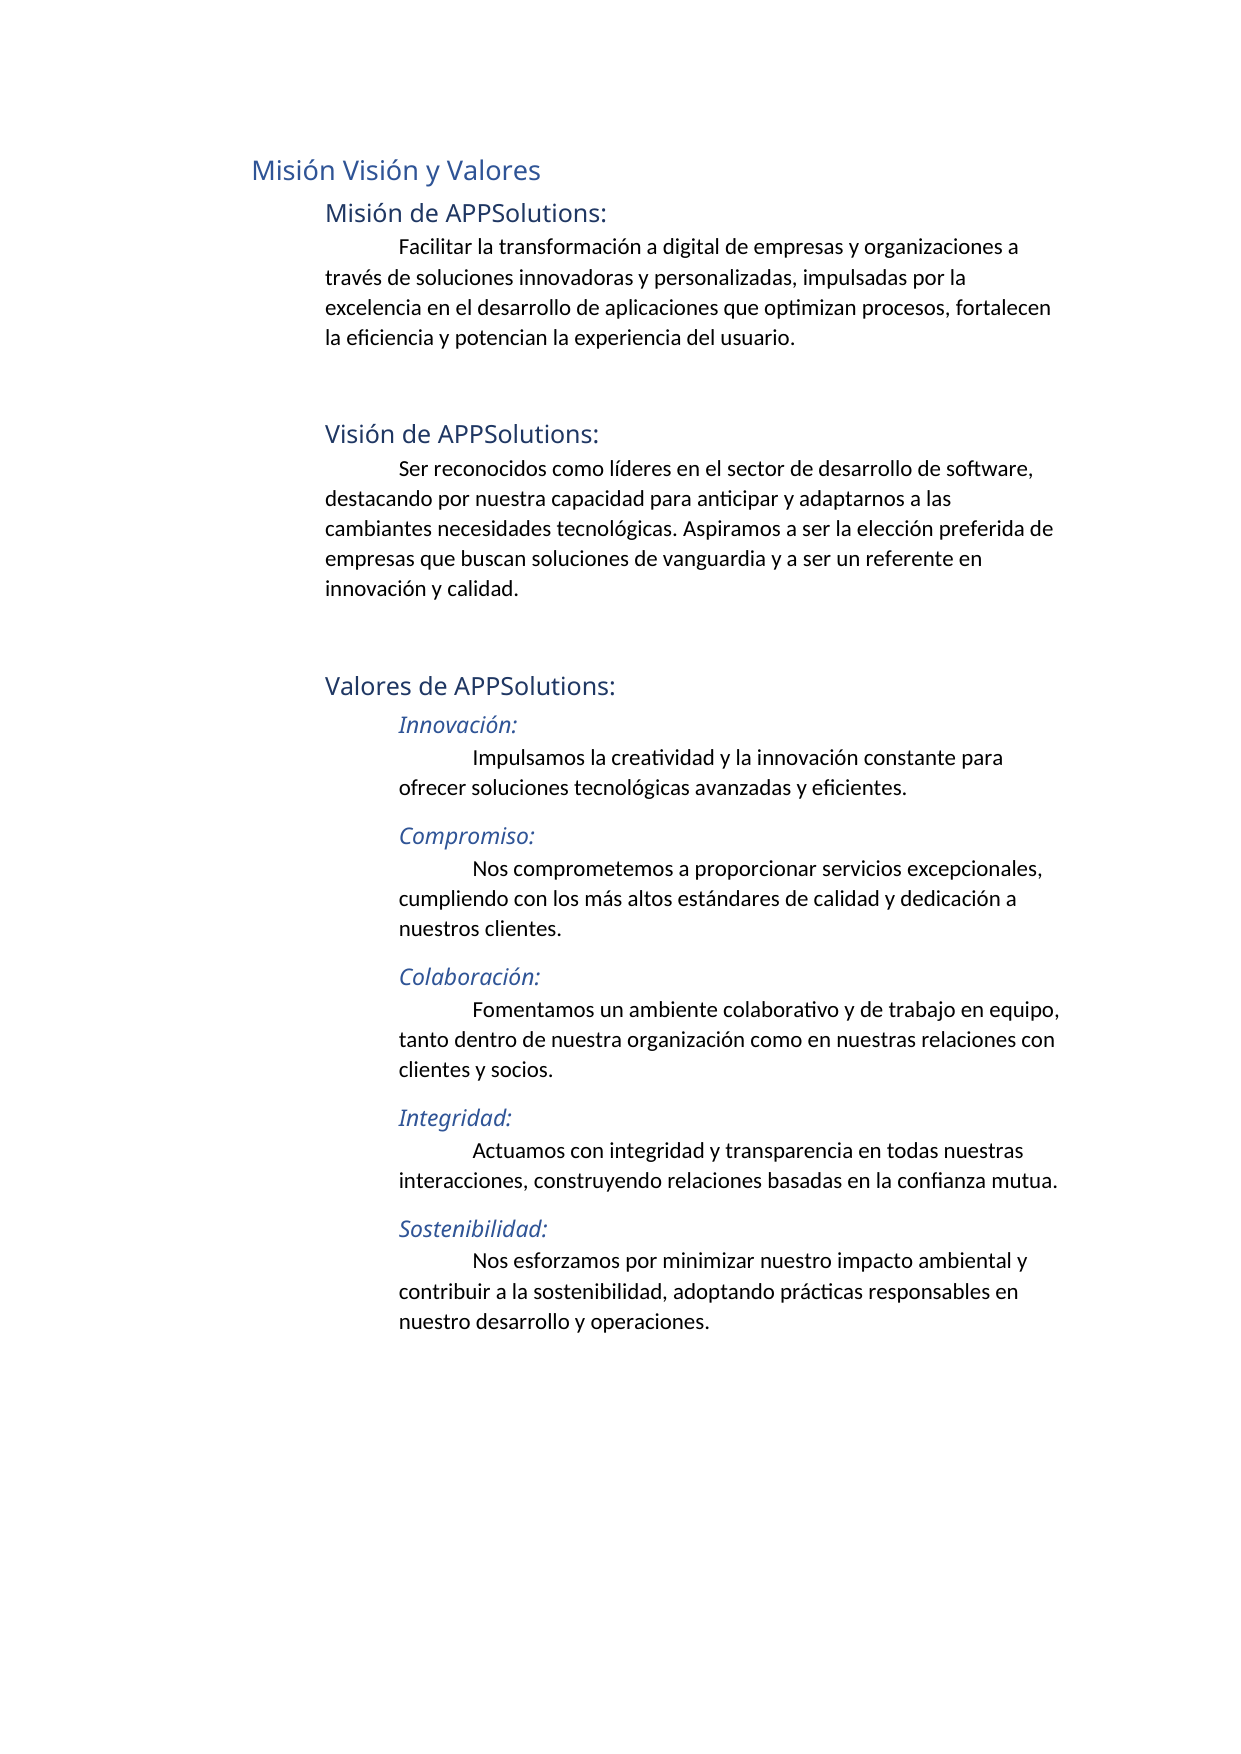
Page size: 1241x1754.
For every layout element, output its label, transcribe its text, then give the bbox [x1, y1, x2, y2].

text Facilitar la transformación a digital de empresas y organizaciones a través de soluciones innovadoras y personalizadas, impulsadas por la excelencia en el desarrollo de aplicaciones que optimizan procesos, fortalecen la eficiencia y potencian la experiencia del usuario. [325, 232, 1063, 351]
text Nos comprometemos a proporcionar servicios excepcionales, cumpliendo con los más altos estándares de calidad y dedicación a nuestros clientes. [398, 854, 1063, 942]
subtitle Valores de APPSolutions: [251, 668, 1063, 702]
text Ser reconocidos como líderes en el sector de desarrollo de software, destacando por nuestra capacidad para anticipar y adaptarnos a las cambiantes necesidades tecnológicas. Aspiramos a ser la elección preferida de empresas que buscan soluciones de vanguardia y a ser un referente en innovación y calidad. [325, 454, 1063, 602]
text Nos esforzamos por minimizar nuestro impacto ambiental y contribuir a la sostenibilidad, adoptando prácticas responsables en nuestro desarrollo y operaciones. [398, 1247, 1063, 1335]
subtitle Innovación: [325, 709, 1063, 740]
text Actuamos con integridad y transparencia en todas nuestras interacciones, construyendo relaciones basadas en la confianza mutua. [398, 1136, 1063, 1194]
subtitle Integridad: [325, 1102, 1063, 1133]
subtitle Compromiso: [325, 820, 1063, 851]
subtitle Sostenibilidad: [325, 1213, 1063, 1244]
subtitle Colaboración: [325, 961, 1063, 992]
subtitle Misión de APPSolutions: [177, 196, 1063, 230]
subtitle Visión de APPSolutions: [251, 417, 1063, 451]
text Fomentamos un ambiente colaborativo y de trabajo en equipo, tanto dentro de nuestra organización como en nuestras relaciones con clientes y socios. [398, 995, 1063, 1083]
subtitle Misión Visión y Valores [177, 152, 1063, 189]
text Impulsamos la creatividad y la innovación constante para ofrecer soluciones tecnológicas avanzadas y eficientes. [398, 743, 1063, 801]
